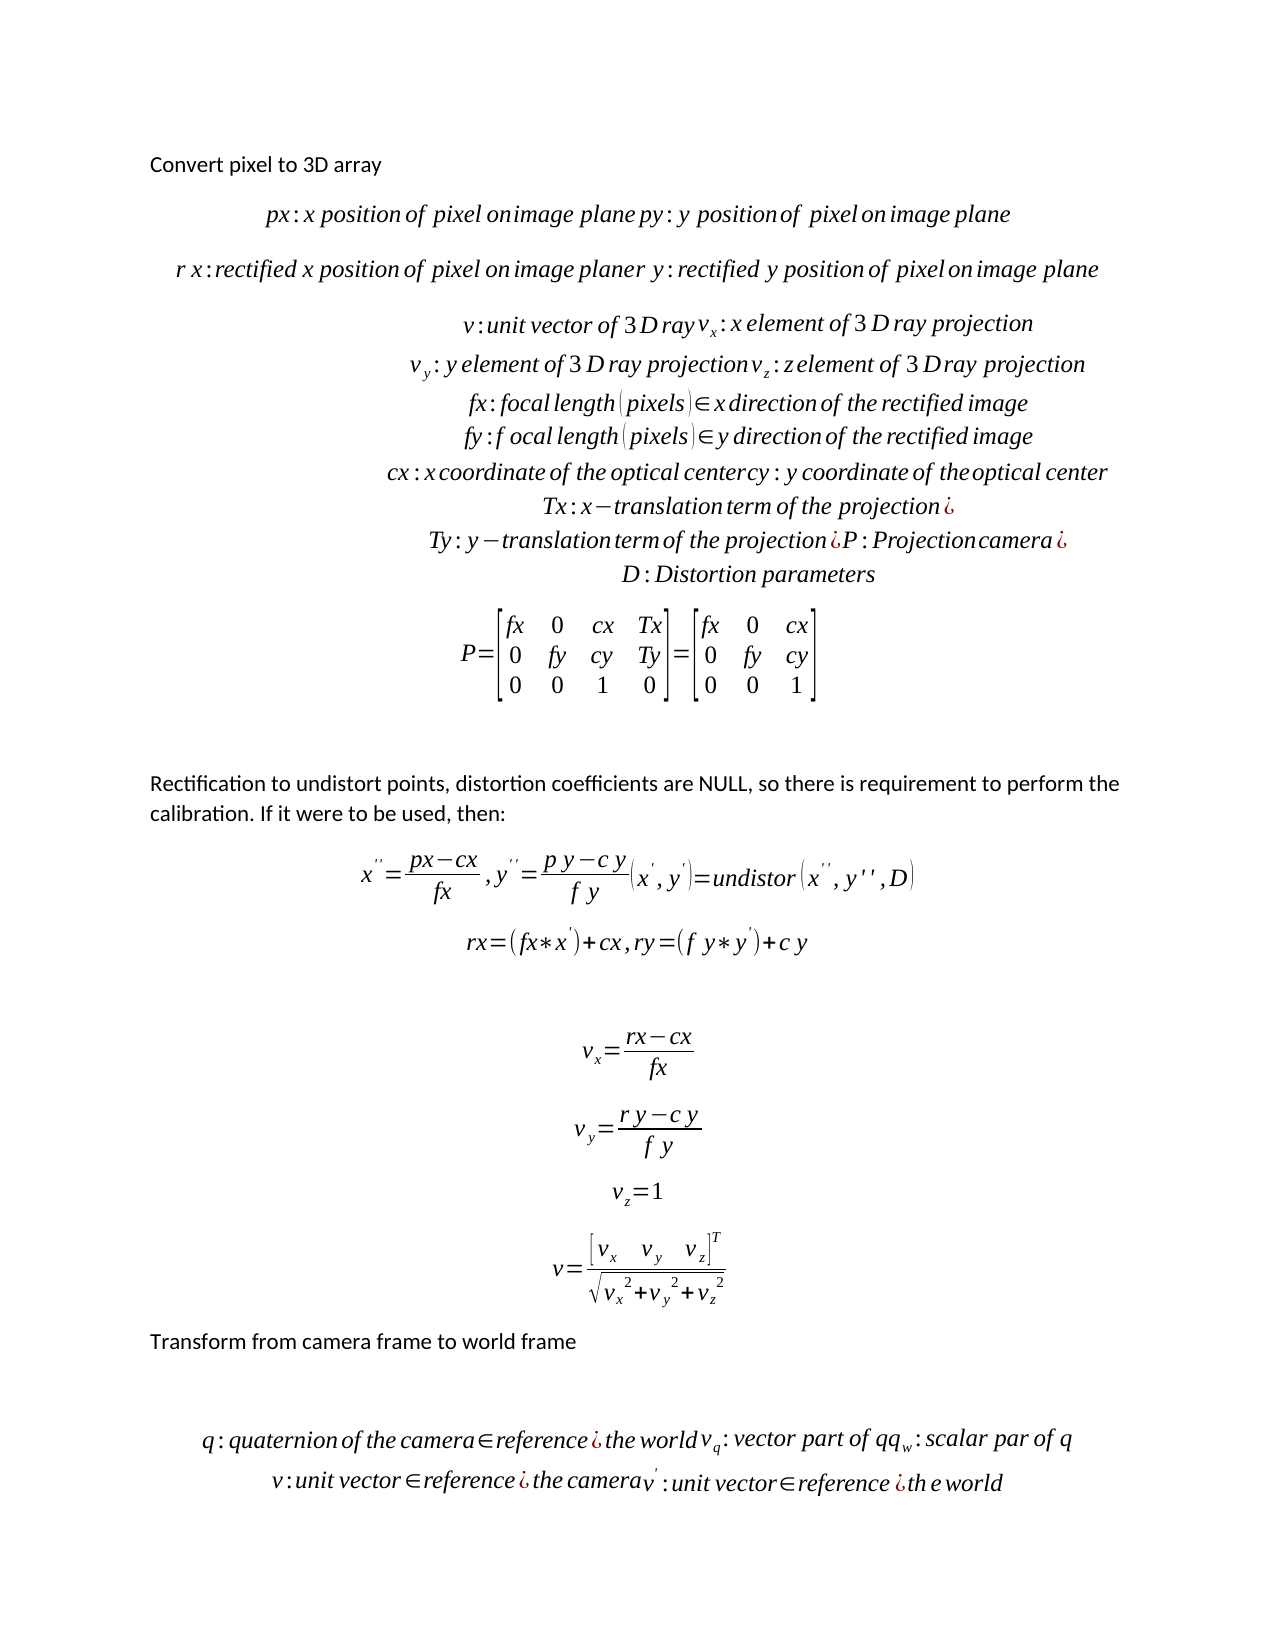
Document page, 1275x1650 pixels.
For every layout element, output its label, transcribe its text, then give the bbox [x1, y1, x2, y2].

text Convert pixel to 3D array [150, 150, 1125, 178]
text Rectification to undistort points, distortion coefficients are NULL, so there is requirement to perform the calibration. If it were to be used, then: [150, 769, 1125, 827]
text Transform from camera frame to world frame [150, 1327, 1125, 1355]
